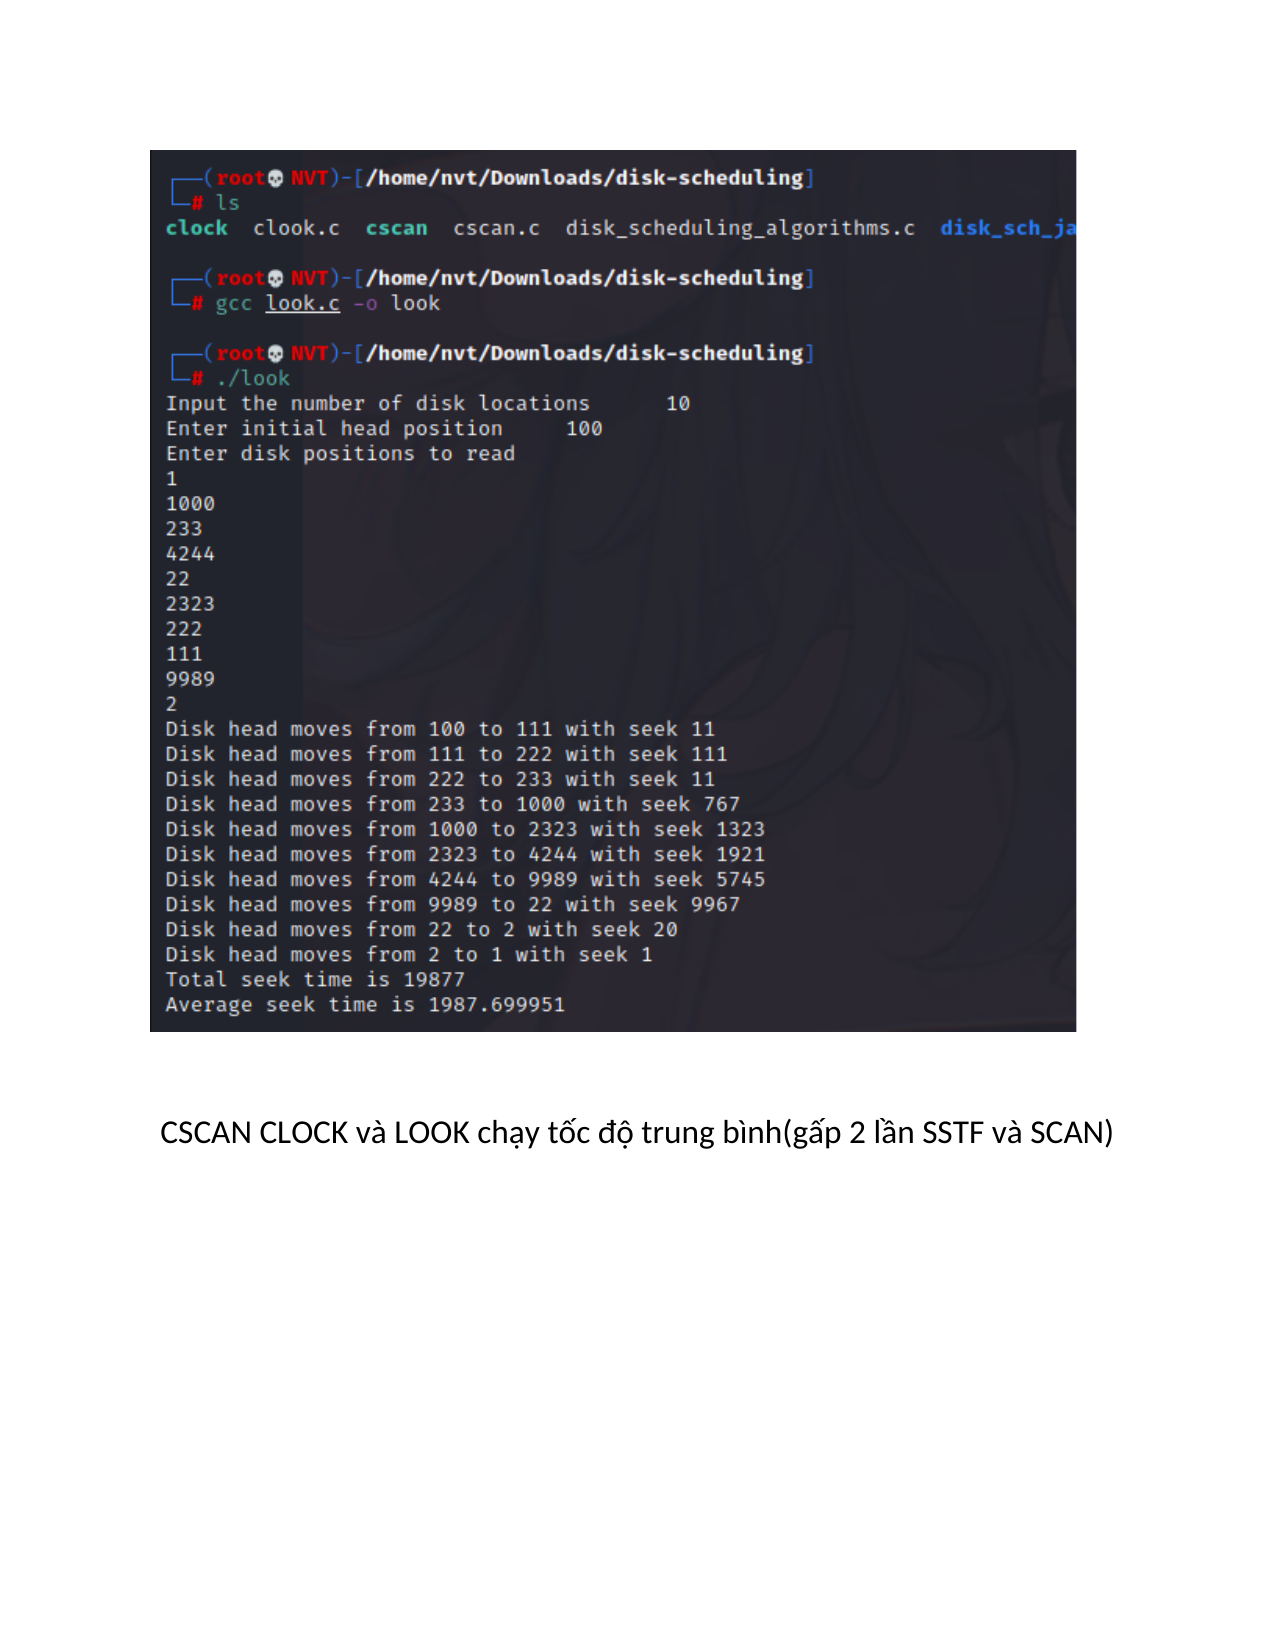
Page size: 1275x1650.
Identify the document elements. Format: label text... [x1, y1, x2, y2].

picture [150, 150, 1077, 1032]
text CSCAN CLOCK và LOOK chạy tốc độ trung bình(gấp 2 lần SSTF và SCAN) [150, 1111, 1125, 1151]
